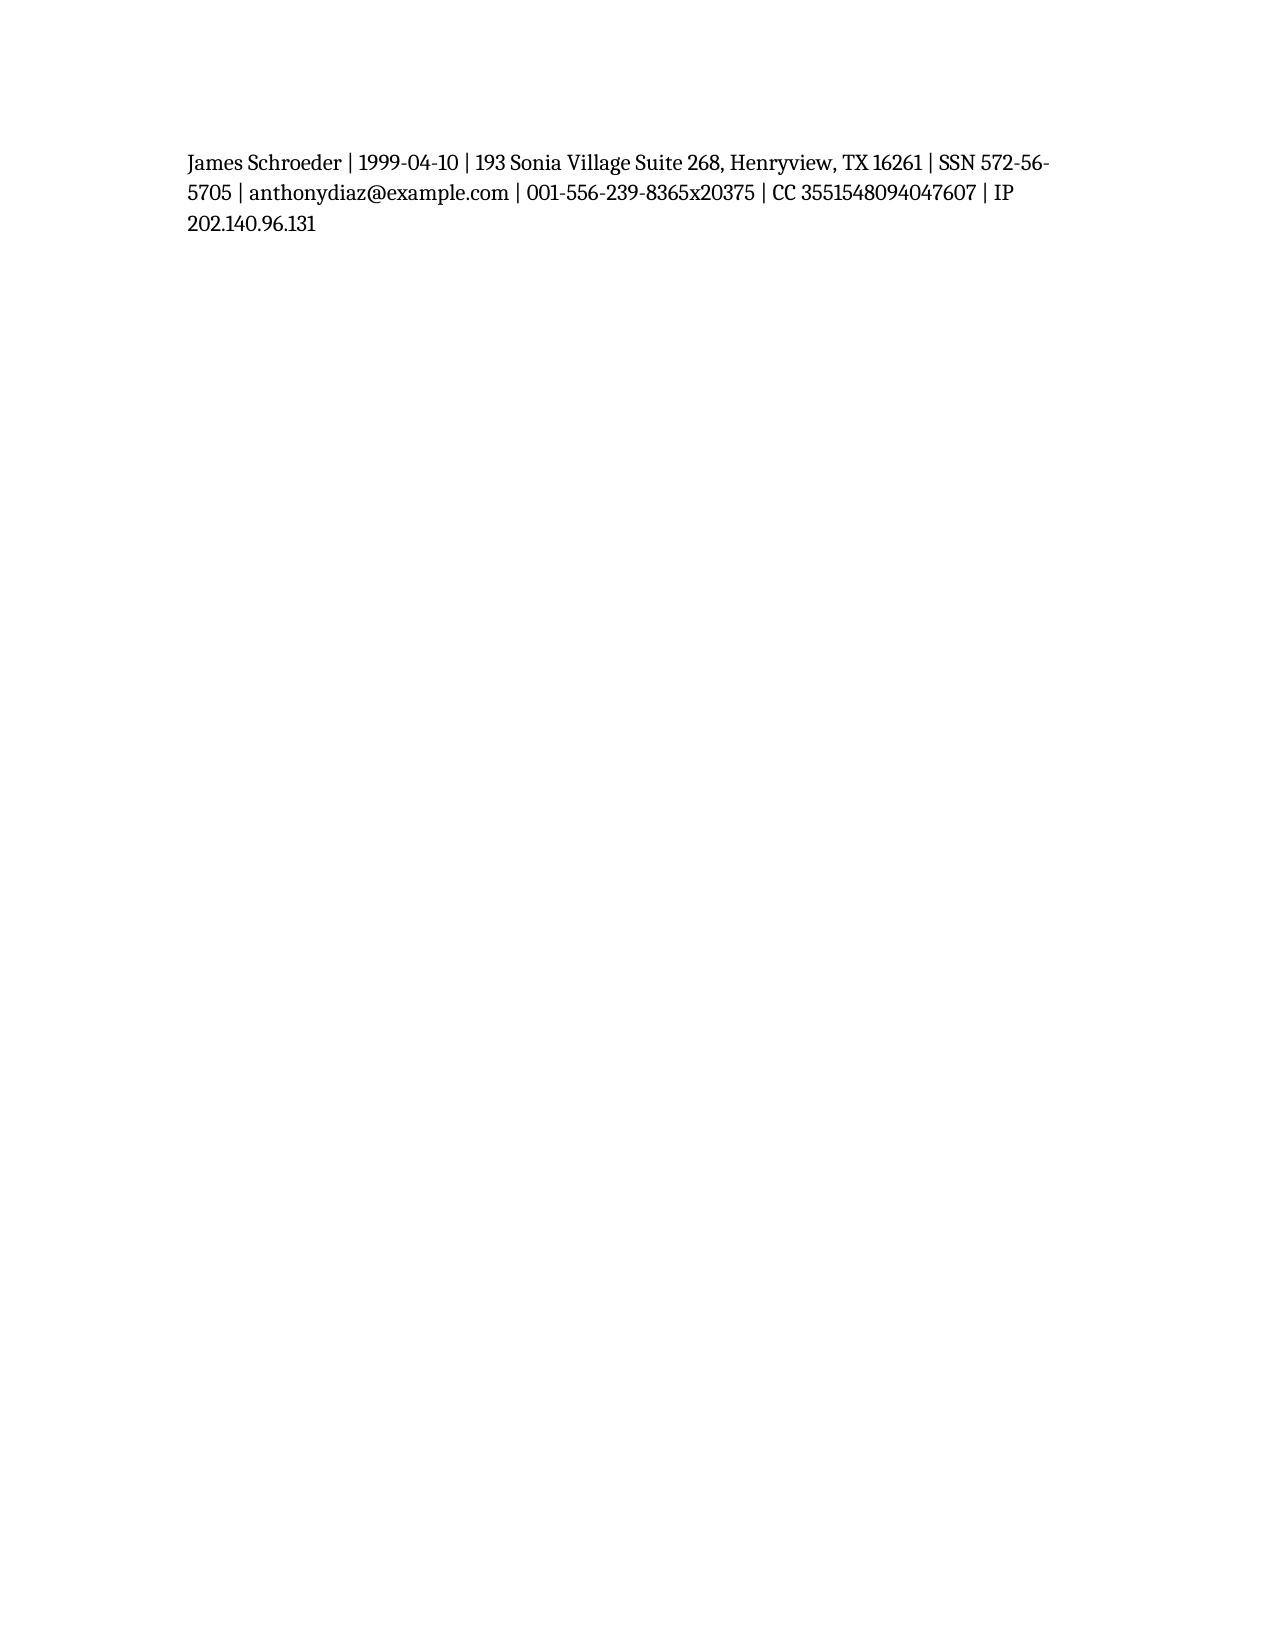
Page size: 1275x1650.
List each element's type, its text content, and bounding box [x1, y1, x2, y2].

text James Schroeder | 1999-04-10 | 193 Sonia Village Suite 268, Henryview, TX 16261 | SSN 572-56-5705 | anthonydiaz@example.com | 001-556-239-8365x20375 | CC 3551548094047607 | IP 202.140.96.131 [187, 150, 1087, 237]
